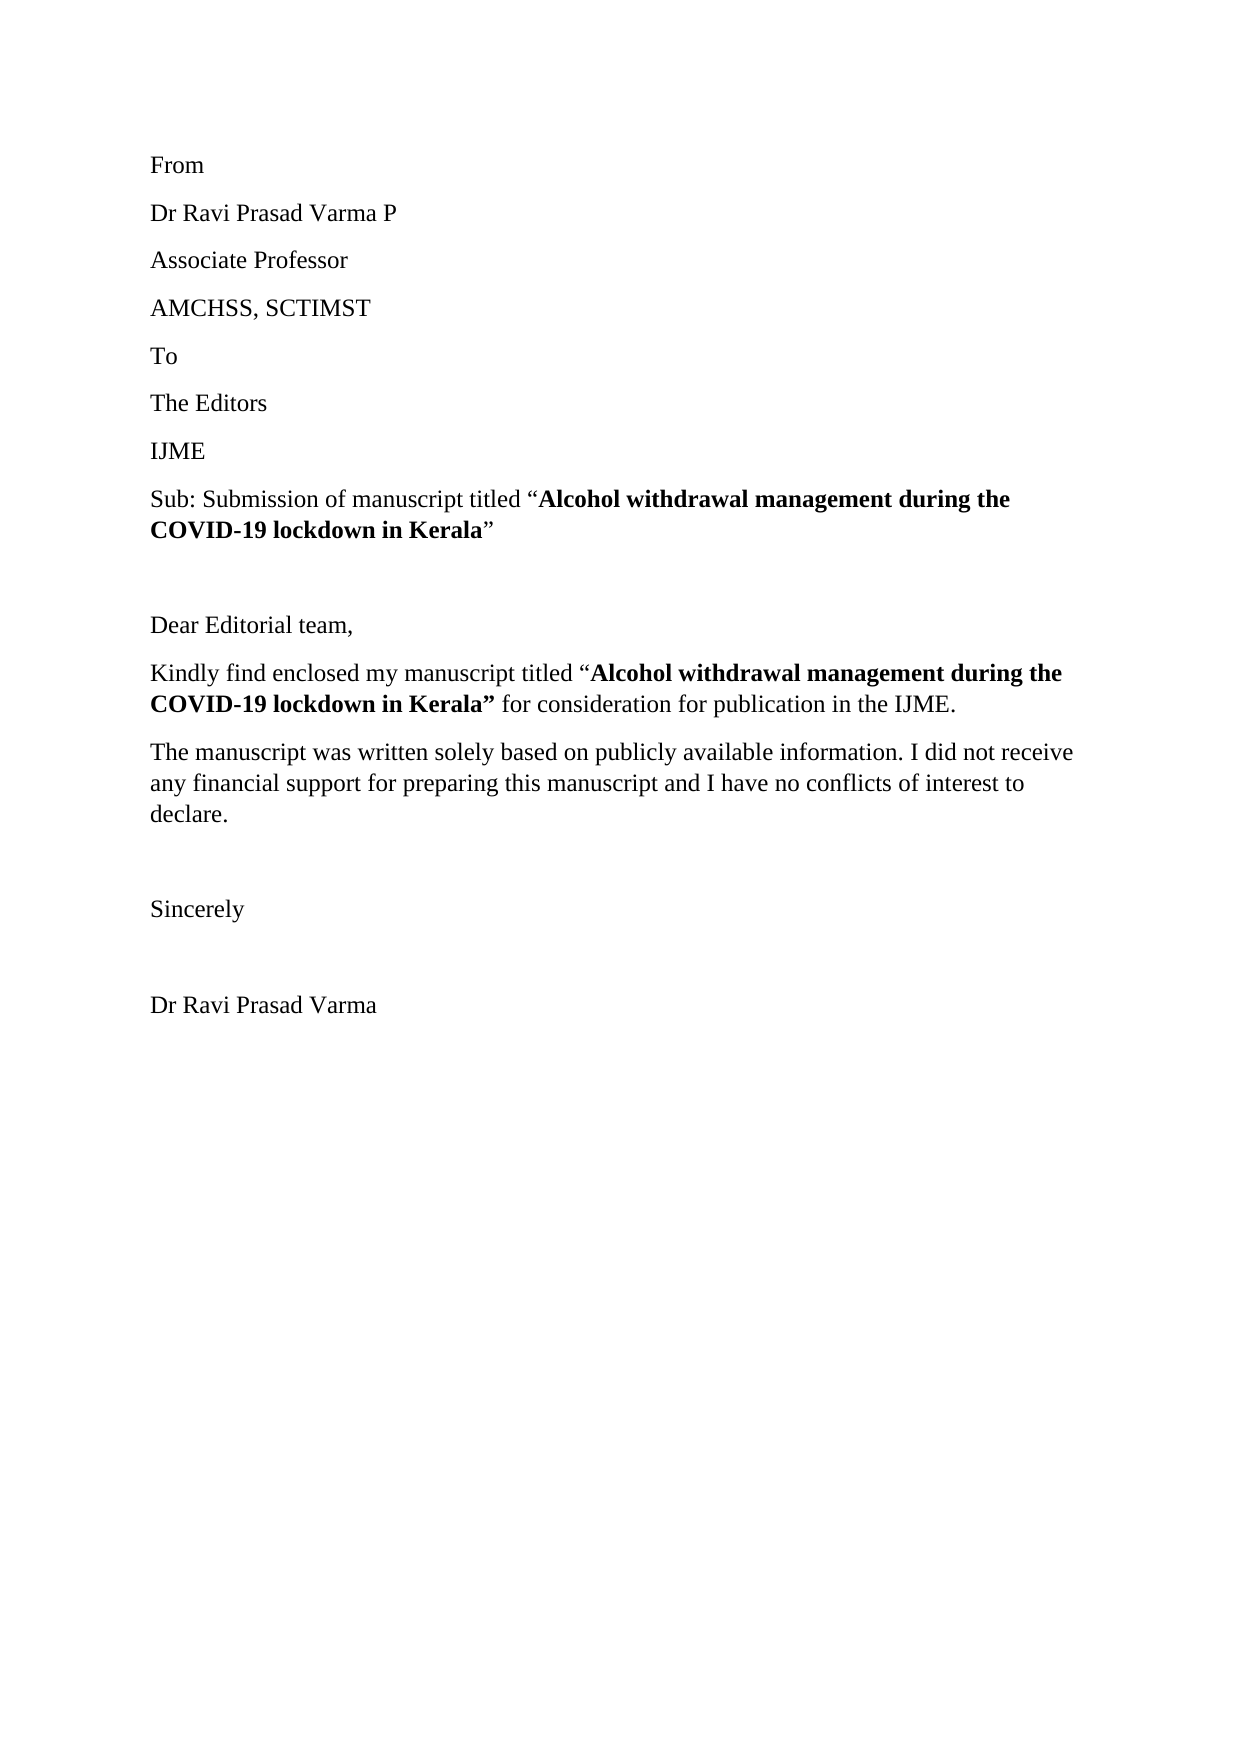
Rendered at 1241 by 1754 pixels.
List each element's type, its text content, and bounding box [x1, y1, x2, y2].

text Kindly find enclosed my manuscript titled “Alcohol withdrawal management during the COVID-19 lockdown in Kerala” for consideration for publication in the IJME. [150, 658, 1090, 718]
text Sub: Submission of manuscript titled “Alcohol withdrawal management during the COVID-19 lockdown in Kerala” [150, 484, 1090, 544]
text Dear Editorial team, [150, 610, 1090, 639]
text IJME [150, 436, 1090, 465]
text Sincerely [150, 894, 1090, 923]
text Dr Ravi Prasad Varma P [150, 198, 1090, 226]
text From [150, 150, 1090, 179]
text Associate Professor [150, 245, 1090, 274]
text The manuscript was written solely based on publicly available information. I did not receive any financial support for preparing this manuscript and I have no conflicts of interest to declare. [150, 737, 1090, 828]
text AMCHSS, SCTIMST [150, 293, 1090, 322]
text To [150, 341, 1090, 369]
text The Editors [150, 388, 1090, 417]
text Dr Ravi Prasad Varma [150, 990, 1090, 1018]
